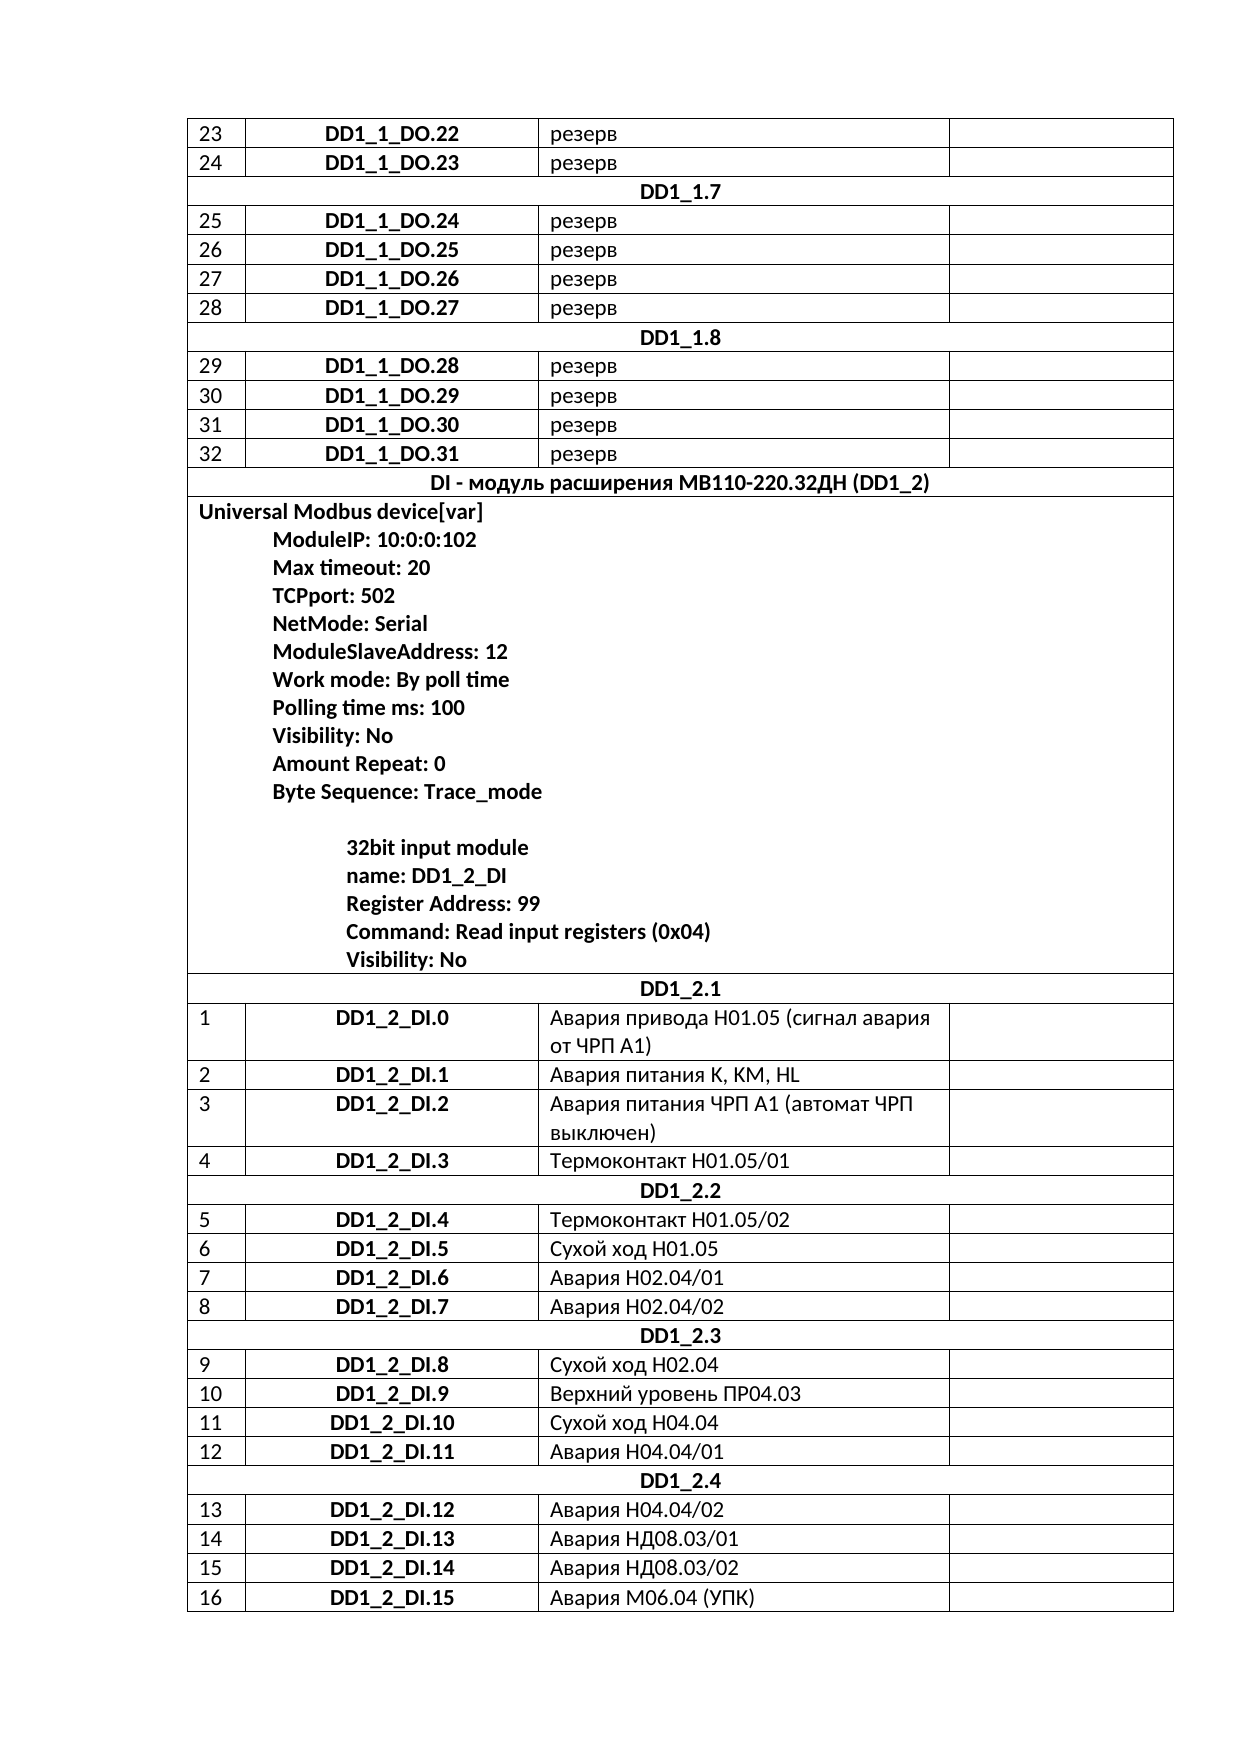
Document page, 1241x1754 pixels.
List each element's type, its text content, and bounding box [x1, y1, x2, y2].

table_cell DD1_1_DO.31 [246, 439, 538, 467]
table_cell Universal Modbus device[var] ModuleIP: 10:0:0:102 Max timeout: 20 TCPport: 502 NetMode: Serial ModuleSlaveAddress: 12 Work mode: By poll time Polling time ms: 100 Visibility: No Amount Repeat: 0 Byte Sequence: Trace_mode 32bit input module name: DD1_2_DI Register Address: 99 Command: Read input registers (0x04) Visibility: No [188, 497, 1173, 973]
table_cell Авария НД08.03/01 [539, 1525, 949, 1552]
table_cell DD1_1.8 [188, 323, 1173, 351]
table_cell DD1_2.3 [188, 1321, 1173, 1349]
table_cell DD1_1_DO.29 [246, 381, 538, 409]
table_cell 29 [188, 352, 245, 380]
table_cell [950, 265, 1173, 292]
table_cell резерв [539, 294, 949, 322]
table_cell DD1_1_DO.23 [246, 148, 538, 176]
table_cell 8 [188, 1292, 245, 1320]
table_cell DD1_2_DI.10 [246, 1408, 538, 1436]
table_cell 16 [188, 1583, 245, 1611]
table_cell Авария Н04.04/01 [539, 1437, 949, 1465]
table_cell DD1_2_DI.8 [246, 1350, 538, 1378]
table_cell [950, 1292, 1173, 1320]
table_cell Термоконтакт Н01.05/01 [539, 1147, 949, 1175]
table_cell 4 [188, 1147, 245, 1175]
table_cell DD1_2_DI.12 [246, 1495, 538, 1523]
table_cell [950, 352, 1173, 380]
table_cell 24 [188, 148, 245, 176]
table_cell Авария Н02.04/01 [539, 1263, 949, 1291]
table_cell 2 [188, 1061, 245, 1088]
table_cell 27 [188, 265, 245, 292]
table_cell Термоконтакт Н01.05/02 [539, 1205, 949, 1233]
table_cell DD1_2_DI.5 [246, 1234, 538, 1262]
table_cell 7 [188, 1263, 245, 1291]
table_cell DD1_2.1 [188, 974, 1173, 1002]
table_cell [950, 439, 1173, 467]
table_cell DD1_2_DI.14 [246, 1554, 538, 1582]
table_cell [950, 294, 1173, 322]
table_cell 14 [188, 1525, 245, 1552]
table_cell 32 [188, 439, 245, 467]
table_cell [950, 410, 1173, 438]
table_cell 23 [188, 119, 245, 147]
table_cell DD1_1_DO.22 [246, 119, 538, 147]
table_cell [950, 235, 1173, 263]
table_cell DD1_2_DI.6 [246, 1263, 538, 1291]
table_cell [950, 1147, 1173, 1175]
table_cell [950, 148, 1173, 176]
table_cell резерв [539, 410, 949, 438]
table_cell Авария питания ЧРП А1 (автомат ЧРП выключен) [539, 1090, 949, 1146]
table_cell 28 [188, 294, 245, 322]
table_cell DD1_1_DO.25 [246, 235, 538, 263]
table_cell [950, 1554, 1173, 1582]
table_cell Авария питания K, KM, HL [539, 1061, 949, 1088]
table_cell [950, 1263, 1173, 1291]
table_cell DD1_1_DO.26 [246, 265, 538, 292]
table_cell резерв [539, 235, 949, 263]
table_cell Сухой ход Н01.05 [539, 1234, 949, 1262]
table_cell DD1_1_DO.27 [246, 294, 538, 322]
table_cell [950, 119, 1173, 147]
table_cell DD1_1_DO.24 [246, 206, 538, 234]
table_cell DD1_2_DI.11 [246, 1437, 538, 1465]
table_cell 1 [188, 1004, 245, 1059]
table_cell Авария М06.04 (УПК) [539, 1583, 949, 1611]
table_cell 15 [188, 1554, 245, 1582]
table_cell DD1_1_DO.30 [246, 410, 538, 438]
table_cell DD1_2_DI.0 [246, 1004, 538, 1059]
table_cell Авария НД08.03/02 [539, 1554, 949, 1582]
table_cell 31 [188, 410, 245, 438]
table_cell резерв [539, 352, 949, 380]
table_cell 30 [188, 381, 245, 409]
table_cell DD1_2.2 [188, 1176, 1173, 1204]
table_cell DD1_2.4 [188, 1466, 1173, 1494]
table_cell [950, 1234, 1173, 1262]
table_cell [950, 1583, 1173, 1611]
table_cell [950, 1004, 1173, 1059]
table_cell резерв [539, 439, 949, 467]
table_cell [950, 1379, 1173, 1407]
table_cell DD1_2_DI.7 [246, 1292, 538, 1320]
table_cell DD1_2_DI.15 [246, 1583, 538, 1611]
table_cell резерв [539, 148, 949, 176]
table_cell DD1_1_DO.28 [246, 352, 538, 380]
table_cell резерв [539, 381, 949, 409]
table_cell DD1_2_DI.1 [246, 1061, 538, 1088]
table_cell [950, 1350, 1173, 1378]
table_cell DD1_2_DI.3 [246, 1147, 538, 1175]
table_cell Верхний уровень ПР04.03 [539, 1379, 949, 1407]
table_cell [950, 381, 1173, 409]
table_cell [950, 1437, 1173, 1465]
table_cell DD1_1.7 [188, 177, 1173, 205]
table_cell Авария привода Н01.05 (сигнал авария от ЧРП А1) [539, 1004, 949, 1059]
table_cell Сухой ход Н02.04 [539, 1350, 949, 1378]
table_cell DI - модуль расширения МB110-220.32ДН (DD1_2) [188, 468, 1173, 496]
table_cell Авария Н02.04/02 [539, 1292, 949, 1320]
table_cell резерв [539, 265, 949, 292]
table_cell 25 [188, 206, 245, 234]
table_cell 11 [188, 1408, 245, 1436]
table_cell Авария Н04.04/02 [539, 1495, 949, 1523]
table_cell [950, 206, 1173, 234]
table_cell [950, 1090, 1173, 1146]
table_cell DD1_2_DI.9 [246, 1379, 538, 1407]
table_cell DD1_2_DI.4 [246, 1205, 538, 1233]
table_cell [950, 1205, 1173, 1233]
table_cell Сухой ход Н04.04 [539, 1408, 949, 1436]
table_cell [950, 1408, 1173, 1436]
table_cell [950, 1061, 1173, 1088]
table_cell [950, 1525, 1173, 1552]
table_cell 12 [188, 1437, 245, 1465]
table_cell [950, 1495, 1173, 1523]
table_cell 13 [188, 1495, 245, 1523]
table_cell 10 [188, 1379, 245, 1407]
table_cell 9 [188, 1350, 245, 1378]
table_cell 5 [188, 1205, 245, 1233]
table_cell DD1_2_DI.2 [246, 1090, 538, 1146]
table_cell 6 [188, 1234, 245, 1262]
table_cell 26 [188, 235, 245, 263]
table_cell резерв [539, 119, 949, 147]
table_cell резерв [539, 206, 949, 234]
table_cell DD1_2_DI.13 [246, 1525, 538, 1552]
table_cell 3 [188, 1090, 245, 1146]
